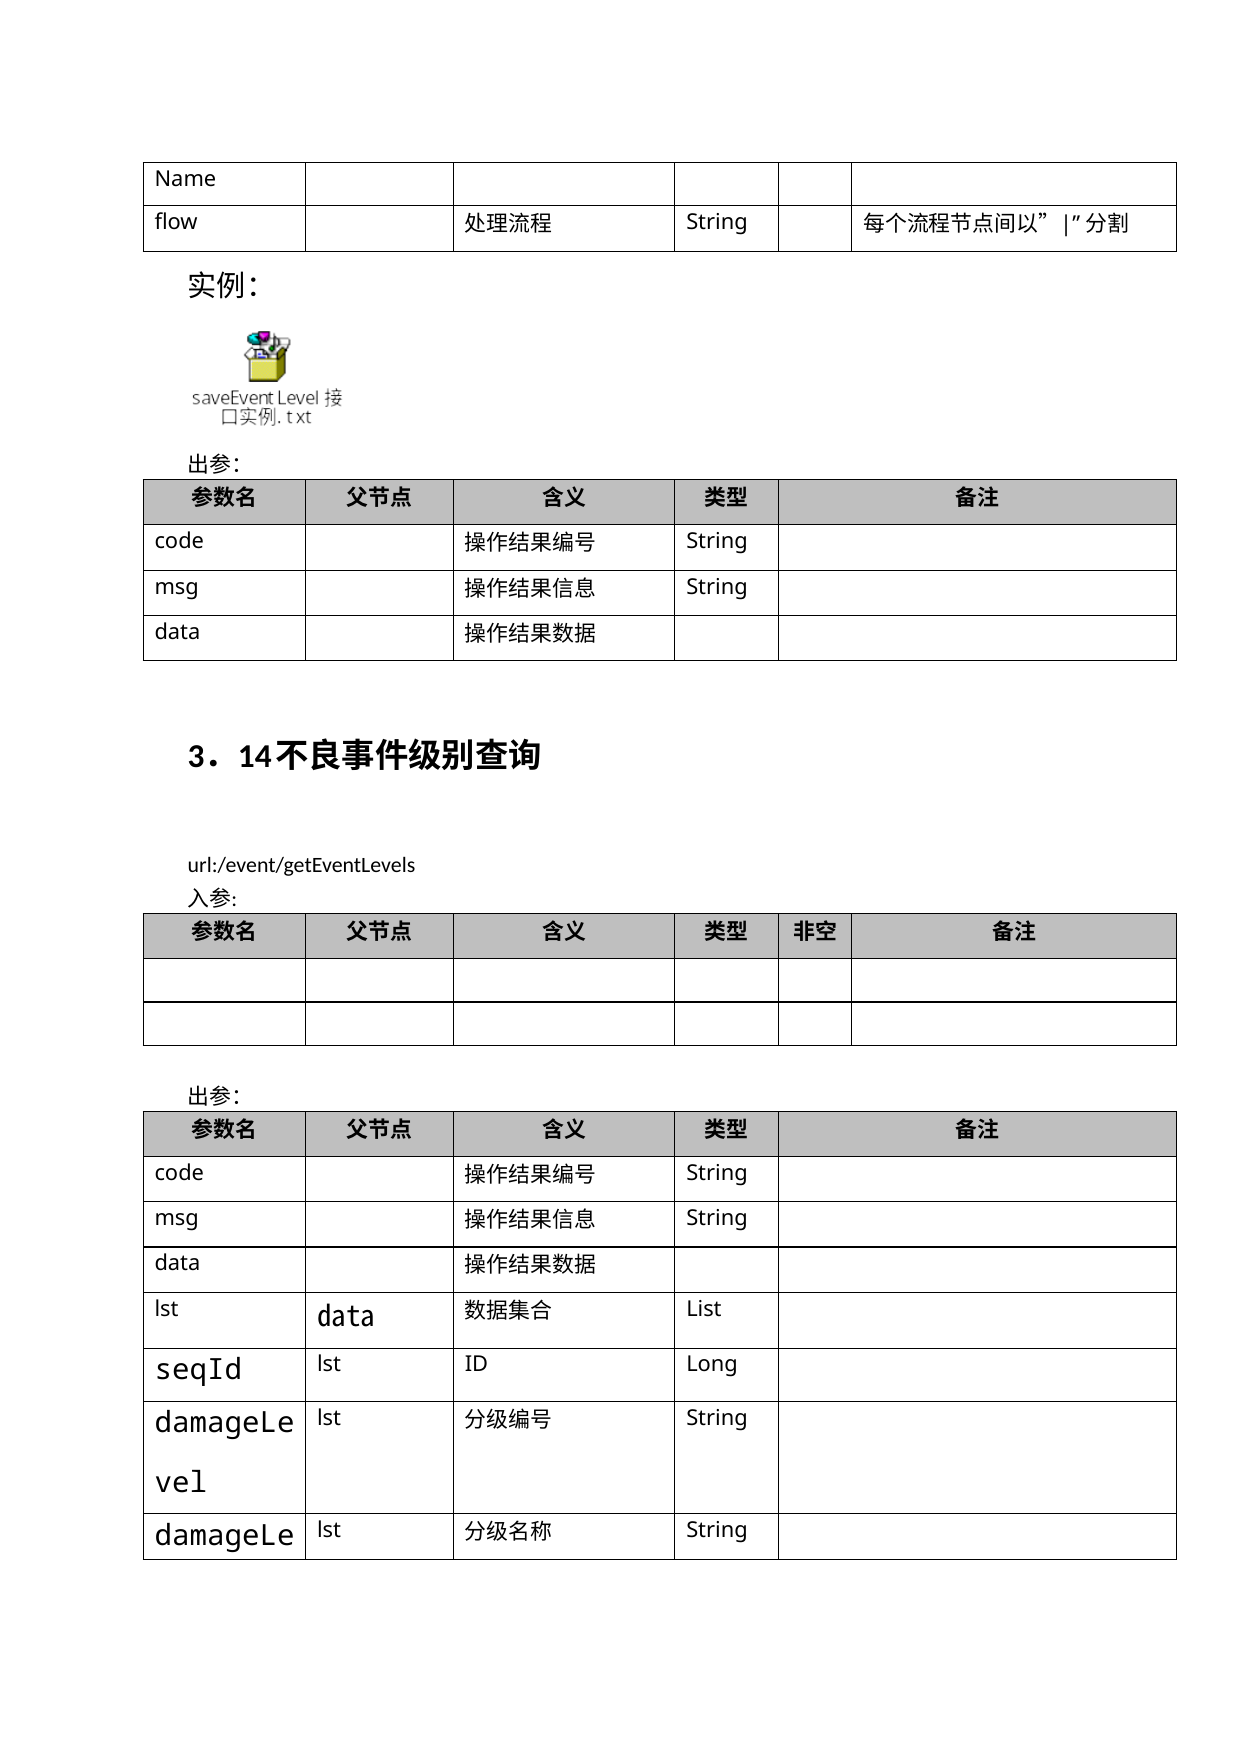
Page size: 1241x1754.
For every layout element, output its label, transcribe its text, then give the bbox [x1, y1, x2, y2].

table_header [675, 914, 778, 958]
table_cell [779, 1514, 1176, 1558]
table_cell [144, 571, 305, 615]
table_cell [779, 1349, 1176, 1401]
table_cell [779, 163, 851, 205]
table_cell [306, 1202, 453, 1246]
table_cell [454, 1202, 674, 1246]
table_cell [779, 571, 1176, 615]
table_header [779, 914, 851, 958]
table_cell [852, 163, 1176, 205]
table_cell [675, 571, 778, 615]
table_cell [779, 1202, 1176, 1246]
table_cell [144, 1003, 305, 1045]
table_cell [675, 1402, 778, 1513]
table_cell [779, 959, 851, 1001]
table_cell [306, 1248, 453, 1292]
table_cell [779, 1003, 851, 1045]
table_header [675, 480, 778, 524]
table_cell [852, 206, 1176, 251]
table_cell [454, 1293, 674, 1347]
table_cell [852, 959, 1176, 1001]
text url:/event/getEventLevels [187, 848, 1053, 880]
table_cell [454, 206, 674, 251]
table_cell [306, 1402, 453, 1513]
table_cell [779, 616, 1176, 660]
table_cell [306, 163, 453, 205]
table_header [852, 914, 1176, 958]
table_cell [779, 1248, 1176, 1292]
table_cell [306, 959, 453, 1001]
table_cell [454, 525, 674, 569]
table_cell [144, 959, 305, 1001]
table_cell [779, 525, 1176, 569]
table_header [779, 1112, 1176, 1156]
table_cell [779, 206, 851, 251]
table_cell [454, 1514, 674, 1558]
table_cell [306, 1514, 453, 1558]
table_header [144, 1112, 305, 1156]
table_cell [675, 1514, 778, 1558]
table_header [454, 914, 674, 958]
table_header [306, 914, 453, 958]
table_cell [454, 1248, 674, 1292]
text 出参： [187, 447, 1053, 479]
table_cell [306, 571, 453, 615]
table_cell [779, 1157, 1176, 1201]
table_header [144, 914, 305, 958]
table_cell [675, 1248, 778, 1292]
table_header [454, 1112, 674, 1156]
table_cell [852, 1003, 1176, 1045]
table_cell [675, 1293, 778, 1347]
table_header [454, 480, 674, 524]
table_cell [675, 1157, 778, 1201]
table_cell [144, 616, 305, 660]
subtitle 3．14 不良事件级别查询 [187, 721, 1053, 786]
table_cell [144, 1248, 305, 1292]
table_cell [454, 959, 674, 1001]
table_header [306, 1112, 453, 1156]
text 入参: [187, 880, 1053, 913]
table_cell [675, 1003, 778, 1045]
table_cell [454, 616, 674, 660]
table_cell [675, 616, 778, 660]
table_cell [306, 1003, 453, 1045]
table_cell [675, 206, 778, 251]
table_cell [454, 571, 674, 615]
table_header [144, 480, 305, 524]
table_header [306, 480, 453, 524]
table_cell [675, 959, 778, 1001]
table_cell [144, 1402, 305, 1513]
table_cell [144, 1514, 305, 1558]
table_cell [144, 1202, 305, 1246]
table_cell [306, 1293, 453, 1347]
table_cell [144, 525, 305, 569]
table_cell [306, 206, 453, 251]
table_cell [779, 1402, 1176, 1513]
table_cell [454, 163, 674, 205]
text 实例： [187, 252, 1053, 317]
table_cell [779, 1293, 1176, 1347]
text 出参： [187, 1078, 1053, 1111]
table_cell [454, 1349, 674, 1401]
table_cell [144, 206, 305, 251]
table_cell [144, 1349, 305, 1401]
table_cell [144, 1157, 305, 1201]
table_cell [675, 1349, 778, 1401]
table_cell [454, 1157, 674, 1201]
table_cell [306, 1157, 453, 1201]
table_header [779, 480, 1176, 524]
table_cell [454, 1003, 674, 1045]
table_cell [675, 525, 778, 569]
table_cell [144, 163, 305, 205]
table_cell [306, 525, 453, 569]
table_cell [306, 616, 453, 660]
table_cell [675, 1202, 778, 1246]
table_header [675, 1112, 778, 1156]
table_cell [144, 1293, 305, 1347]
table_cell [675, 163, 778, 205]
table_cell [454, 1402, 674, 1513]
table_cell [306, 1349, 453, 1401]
